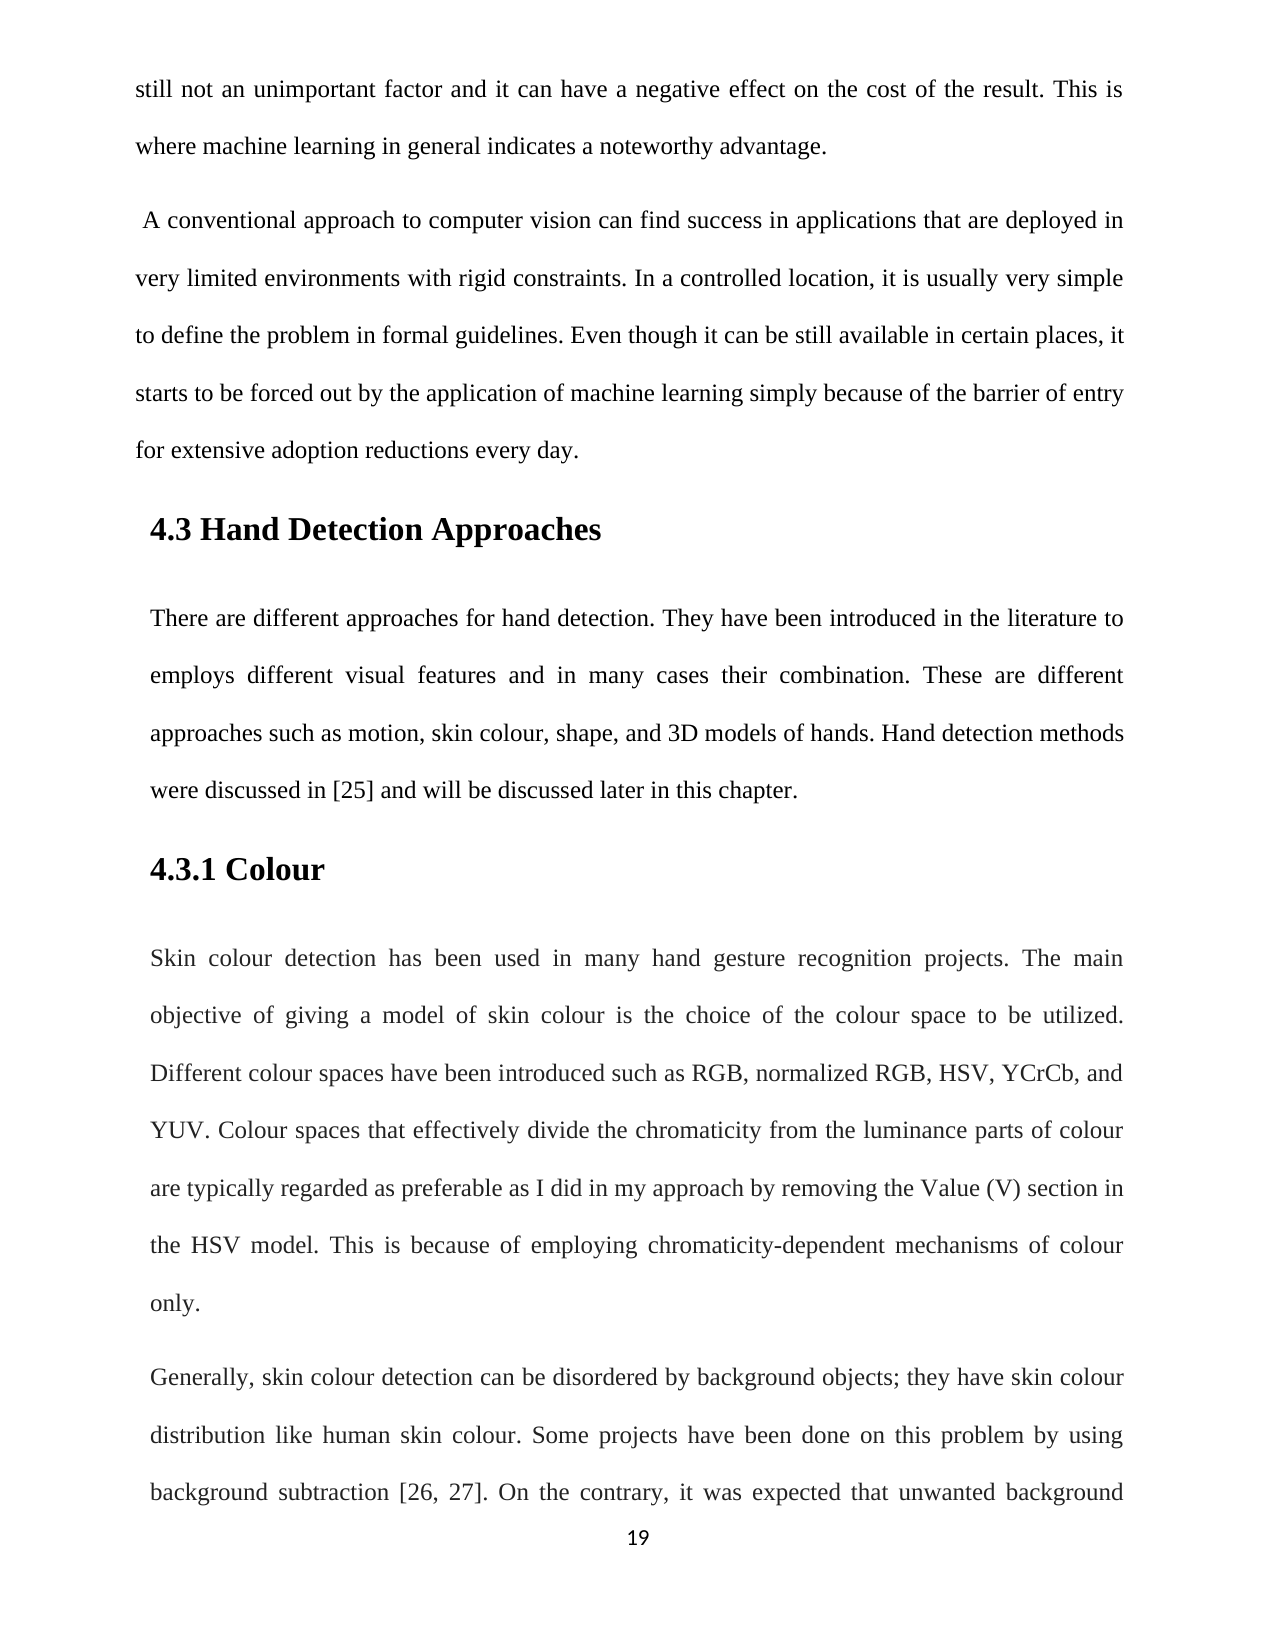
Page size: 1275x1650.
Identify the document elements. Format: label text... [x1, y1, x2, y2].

text A conventional approach to computer vision can find success in applications that are deployed in very limited environments with rigid constraints. In a controlled location, it is usually very simple to define the problem in formal guidelines. Even though it can be still available in certain places, it starts to be forced out by the application of machine learning simply because of the barrier of entry for extensive adoption reductions every day. [135, 206, 1125, 464]
text 4.3.1 Colour [150, 850, 1125, 888]
text 4.3 Hand Detection Approaches [150, 510, 1125, 548]
text Skin colour detection has been used in many hand gesture recognition projects. The main objective of giving a model of skin colour is the choice of the colour space to be utilized. Different colour spaces have been introduced such as RGB, normalized RGB, HSV, YCrCb, and YUV. Colour spaces that effectively divide the chromaticity from the luminance parts of colour are typically regarded as preferable as I did in my approach by removing the Value (V) section in the HSV model. This is because of employing chromaticity-dependent mechanisms of colour only. [150, 943, 1125, 1317]
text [150, 1362, 1125, 1506]
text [135, 74, 1125, 160]
text There are different approaches for hand detection. They have been introduced in the literature to employs different visual features and in many cases their combination. These are different approaches such as motion, skin colour, shape, and 3D models of hands. Hand detection methods were discussed in [25] and will be discussed later in this chapter. [150, 603, 1125, 804]
